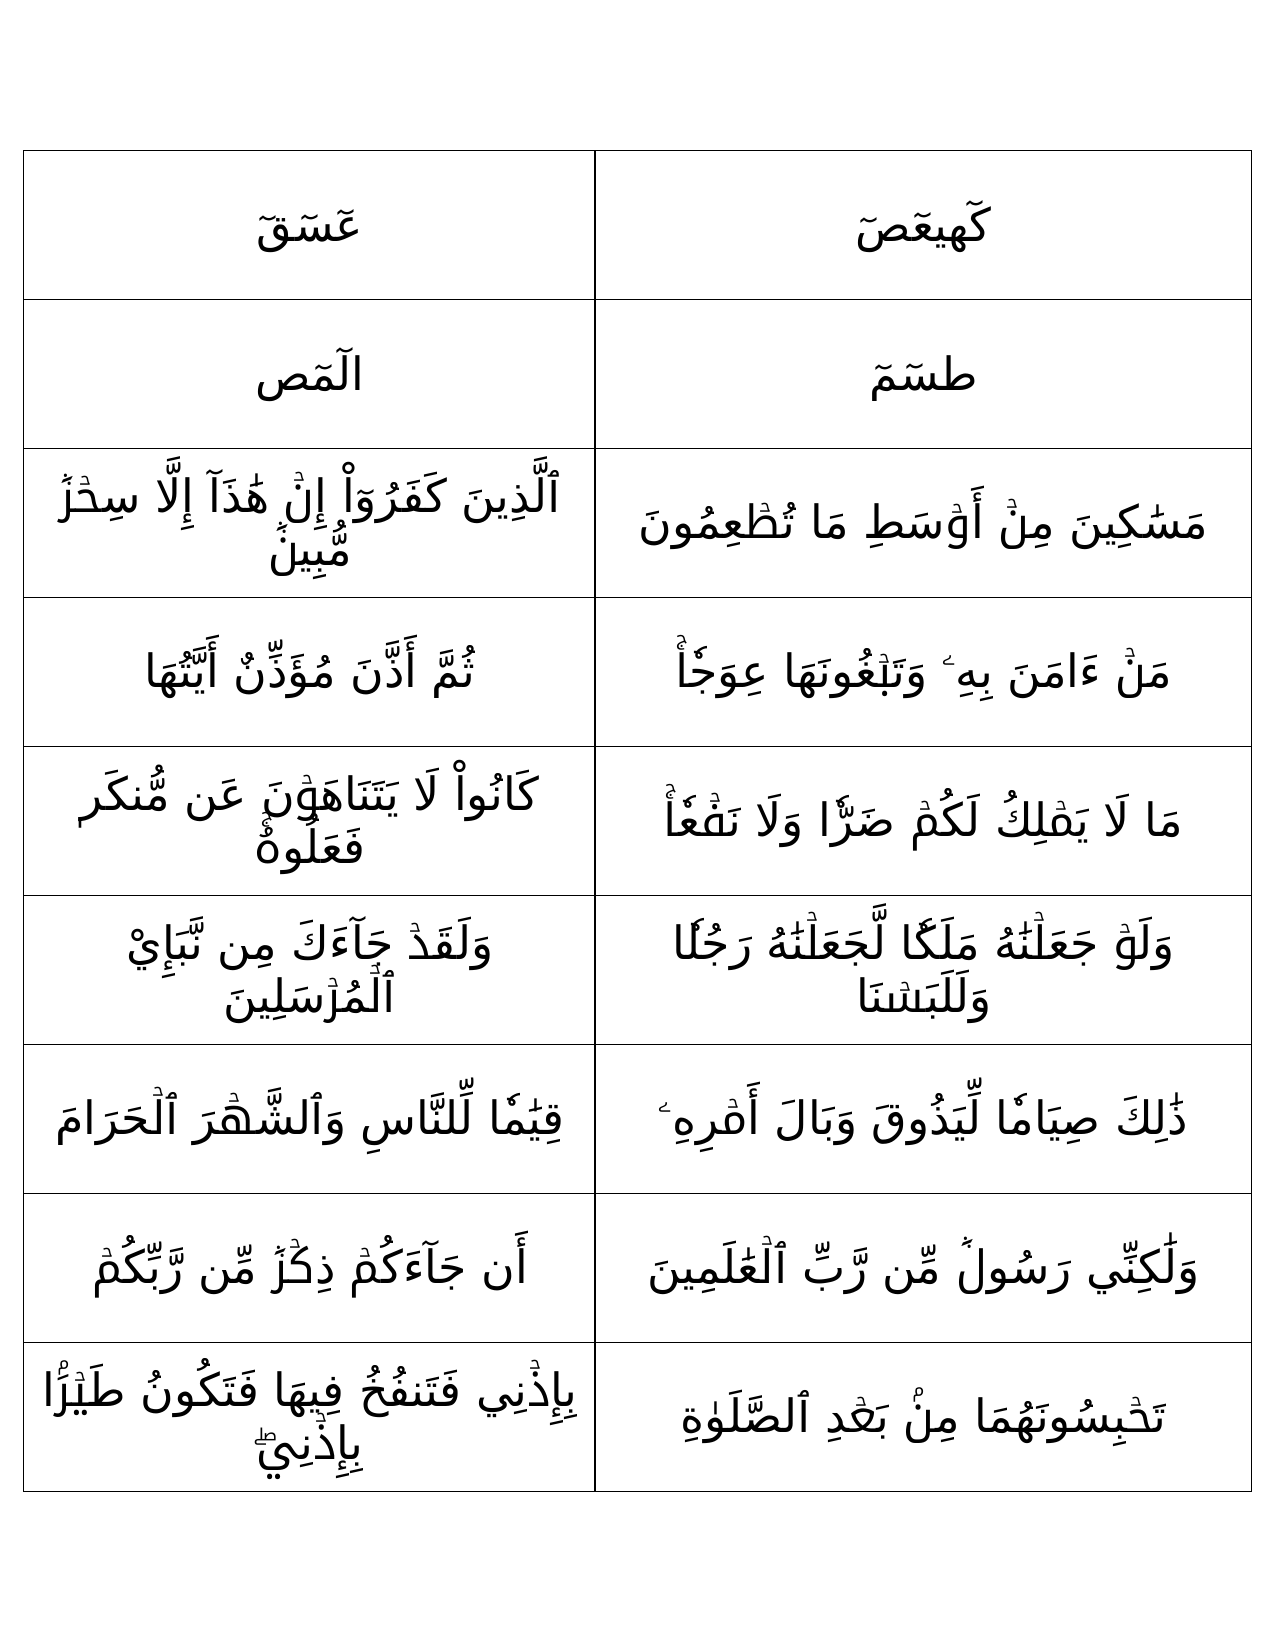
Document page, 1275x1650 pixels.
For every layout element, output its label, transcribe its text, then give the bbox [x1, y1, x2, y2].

table_cell مَا لَا يَمۡلِكُ لَكُمۡ ضَرّٗا وَلَا نَفۡعٗاۚ [596, 747, 1251, 895]
table_cell طسٓمٓ [596, 300, 1251, 448]
table_cell ثُمَّ أَذَّنَ مُؤَذِّنٌ أَيَّتُهَا [24, 598, 594, 746]
table_cell كَانُواْ لَا يَتَنَاهَوۡنَ عَن مُّنكَرٖ فَعَلُوهُۚ [24, 747, 594, 895]
table_cell مَسَٰكِينَ مِنۡ أَوۡسَطِ مَا تُطۡعِمُونَ [596, 449, 1251, 597]
table_cell تَحۡبِسُونَهُمَا مِنۢ بَعۡدِ ٱلصَّلَوٰةِ [596, 1343, 1251, 1491]
table_cell مَنۡ ءَامَنَ بِهِۦ وَتَبۡغُونَهَا عِوَجٗاۚ [596, 598, 1251, 746]
table_cell قِيَٰمٗا لِّلنَّاسِ وَٱلشَّهۡرَ ٱلۡحَرَامَ [24, 1045, 594, 1193]
table_cell كٓهيعٓصٓ [596, 151, 1251, 299]
table_cell وَلَٰكِنِّي رَسُولٞ مِّن رَّبِّ ٱلۡعَٰلَمِينَ [596, 1194, 1251, 1342]
table_cell ٱلَّذِينَ كَفَرُوٓاْ إِنۡ هَٰذَآ إِلَّا سِحۡرٞ مُّبِينٞ [24, 449, 594, 597]
table_cell ذَٰلِكَ صِيَامٗا لِّيَذُوقَ وَبَالَ أَمۡرِهِۦ [596, 1045, 1251, 1193]
table_cell بِإِذۡنِي فَتَنفُخُ فِيهَا فَتَكُونُ طَيۡرَۢا بِإِذۡنِيۖ [24, 1343, 594, 1491]
table_cell وَلَقَدۡ جَآءَكَ مِن نَّبَإِيْ ٱلۡمُرۡسَلِينَ [24, 896, 594, 1044]
table_cell أَن جَآءَكُمۡ ذِكۡرٞ مِّن رَّبِّكُمۡ [24, 1194, 594, 1342]
table_cell وَلَوۡ جَعَلۡنَٰهُ مَلَكٗا لَّجَعَلۡنَٰهُ رَجُلٗا وَلَلَبَسۡنَا [596, 896, 1251, 1044]
table_cell الٓمٓص [24, 300, 594, 448]
table_cell عٓسٓقٓ [24, 151, 594, 299]
